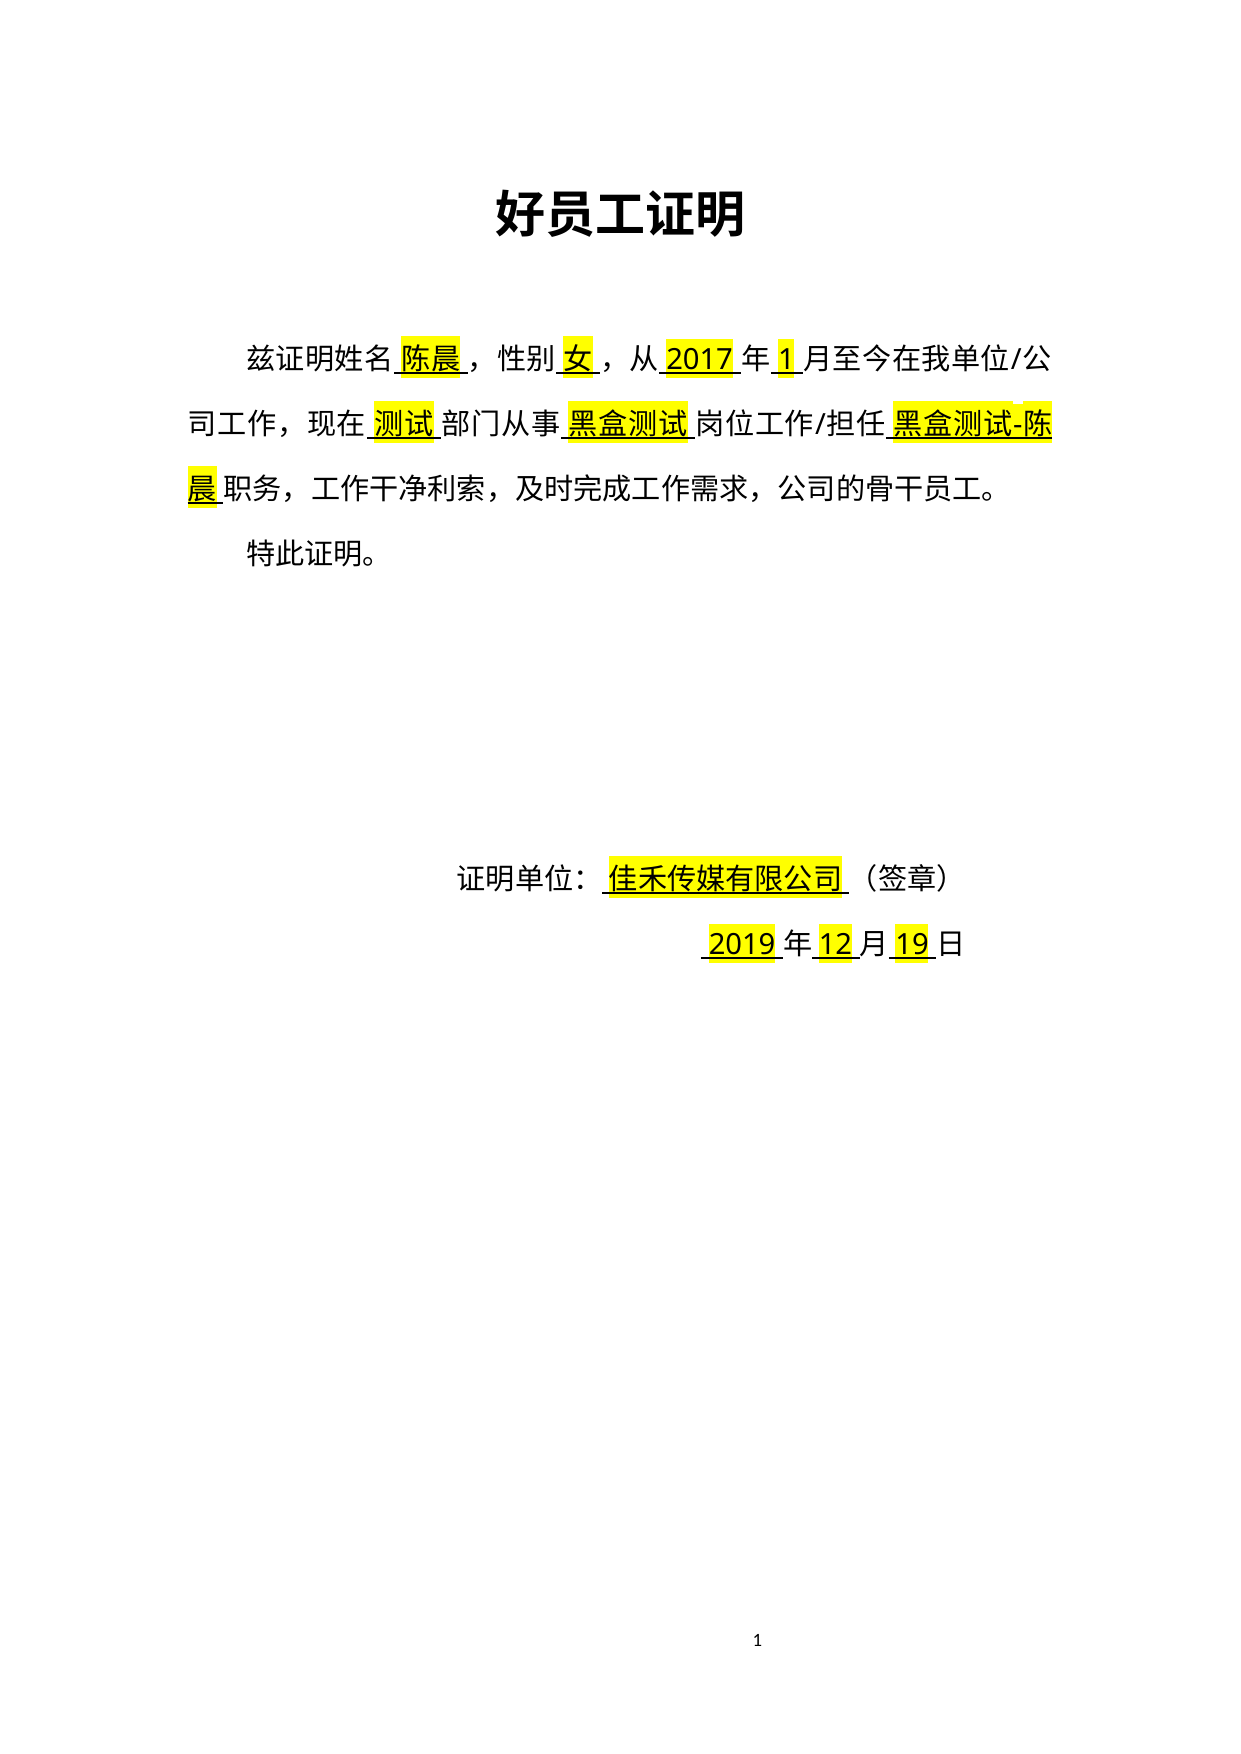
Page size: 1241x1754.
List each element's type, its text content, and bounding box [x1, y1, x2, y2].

text 特此证明。 [187, 519, 1053, 584]
text 证明单位： 佳禾传媒有限公司 （签章） [187, 844, 965, 909]
text 好员工证明 [187, 162, 1053, 259]
text 2019 年 12 月 19 日 [187, 909, 965, 974]
text 兹证明姓名 陈晨 ，性别 女 ，从 2017 年 1 月至今在我单位/公司工作，现在 测试 部门从事 黑盒测试 岗位工作/担任 黑盒测试-陈晨 职务，工作干净利索，及时完成工作需求，公司的骨干员工。 [187, 324, 1053, 519]
